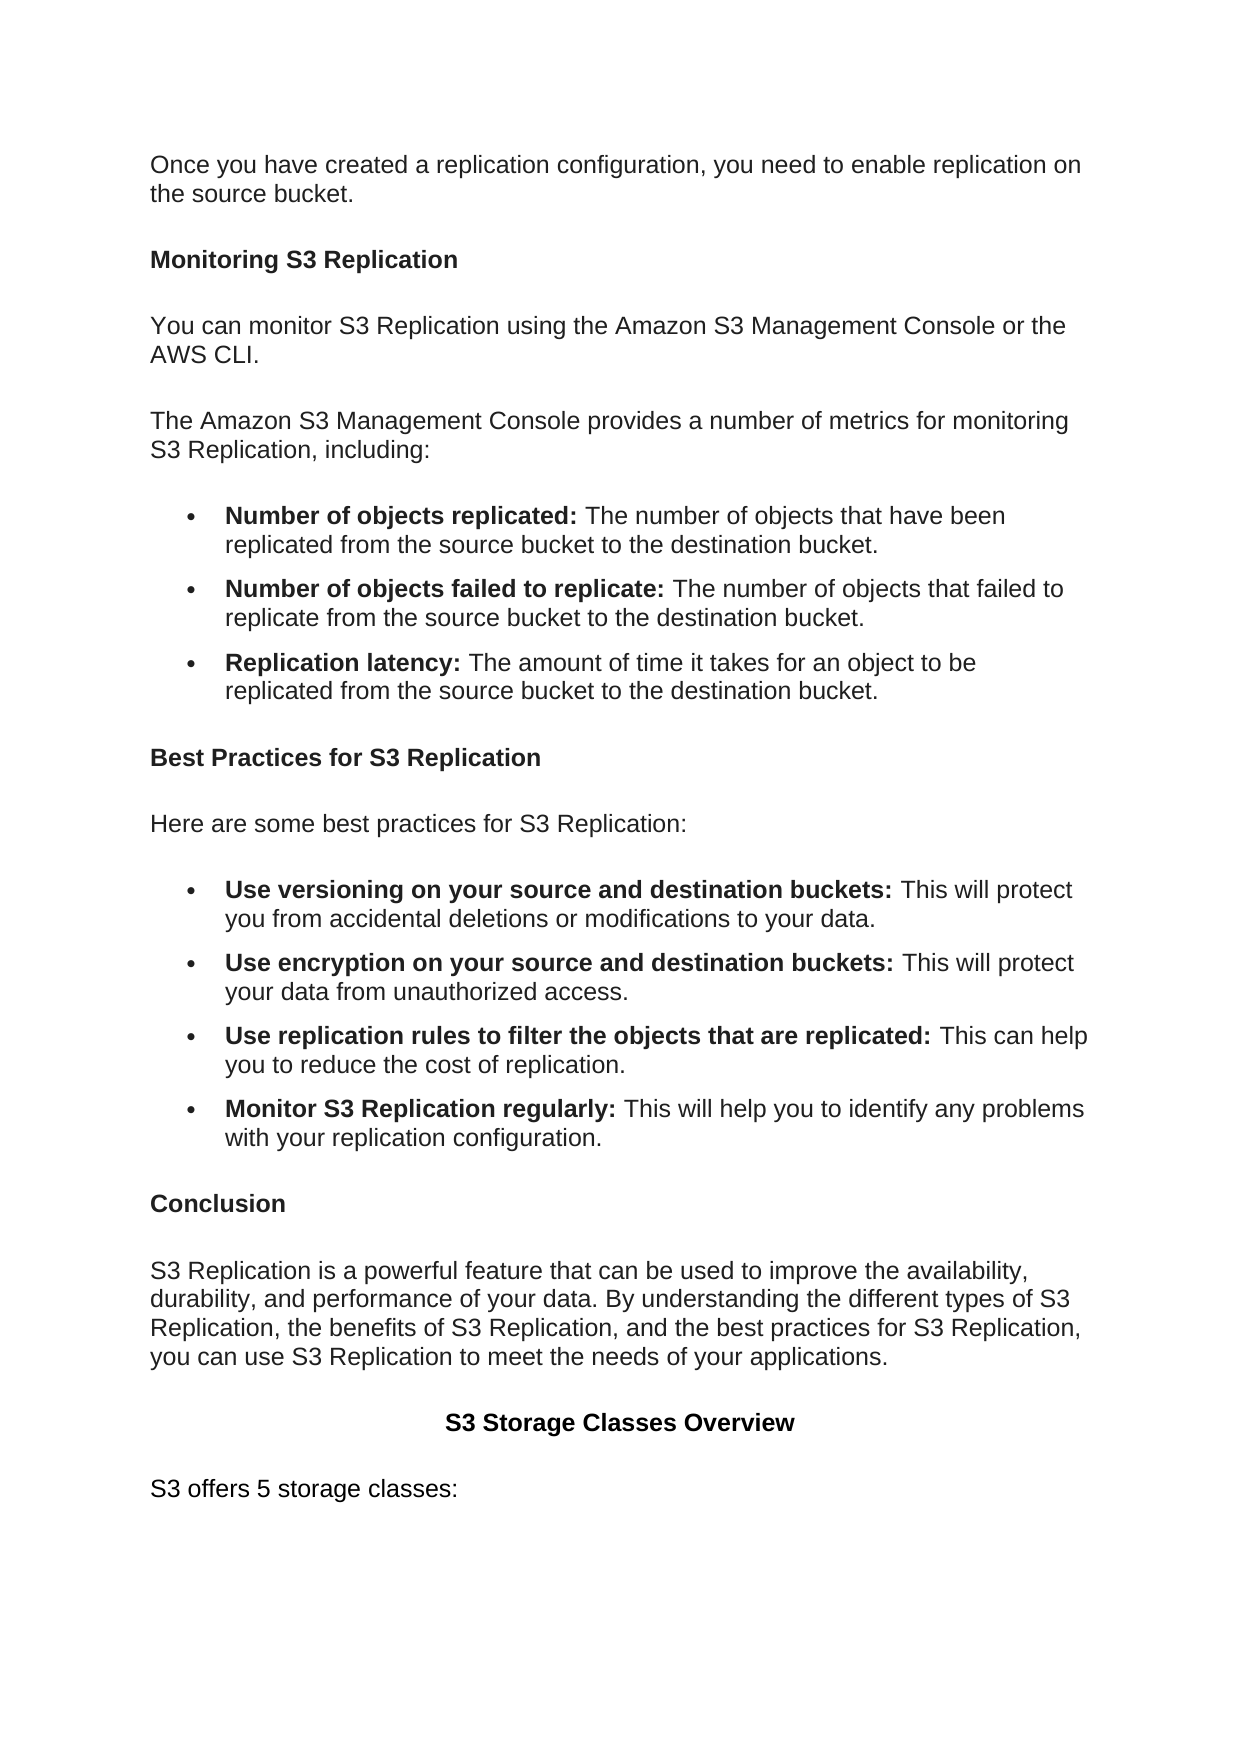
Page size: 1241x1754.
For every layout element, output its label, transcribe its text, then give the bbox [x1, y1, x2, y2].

text Conclusion [150, 1189, 1090, 1218]
text S3 offers 5 storage classes: [150, 1474, 1090, 1503]
text You can monitor S3 Replication using the Amazon S3 Management Console or the AWS CLI. [150, 311, 1090, 369]
text Once you have created a replication configuration, you need to enable replication on the source bucket. [150, 150, 1090, 207]
text Best Practices for S3 Replication [150, 742, 1090, 771]
text S3 Storage Classes Overview [150, 1408, 1090, 1437]
list Number of objects replicated: The number of objects that have been replicated from the source bucket to the destination bucket. [187, 501, 1090, 559]
list Use versioning on your source and destination buckets: This will protect you from accidental deletions or modifications to your data. [187, 875, 1090, 932]
list Use replication rules to filter the objects that are replicated: This can help you to reduce the cost of replication. [187, 1021, 1090, 1079]
text Monitoring S3 Replication [150, 245, 1090, 274]
list Use encryption on your source and destination buckets: This will protect your data from unauthorized access. [187, 948, 1090, 1006]
list Replication latency: The amount of time it takes for an object to be replicated from the source bucket to the destination bucket. [187, 647, 1090, 705]
list Number of objects failed to replicate: The number of objects that failed to replicate from the source bucket to the destination bucket. [187, 574, 1090, 632]
text Here are some best practices for S3 Replication: [150, 809, 1090, 837]
text The Amazon S3 Management Console provides a number of metrics for monitoring S3 Replication, including: [150, 406, 1090, 464]
text S3 Replication is a powerful feature that can be used to improve the availability, durability, and performance of your data. By understanding the different types of S3 Replication, the benefits of S3 Replication, and the best practices for S3 Replication, you can use S3 Replication to meet the needs of your applications. [150, 1256, 1090, 1371]
list Monitor S3 Replication regularly: This will help you to identify any problems with your replication configuration. [187, 1094, 1090, 1152]
